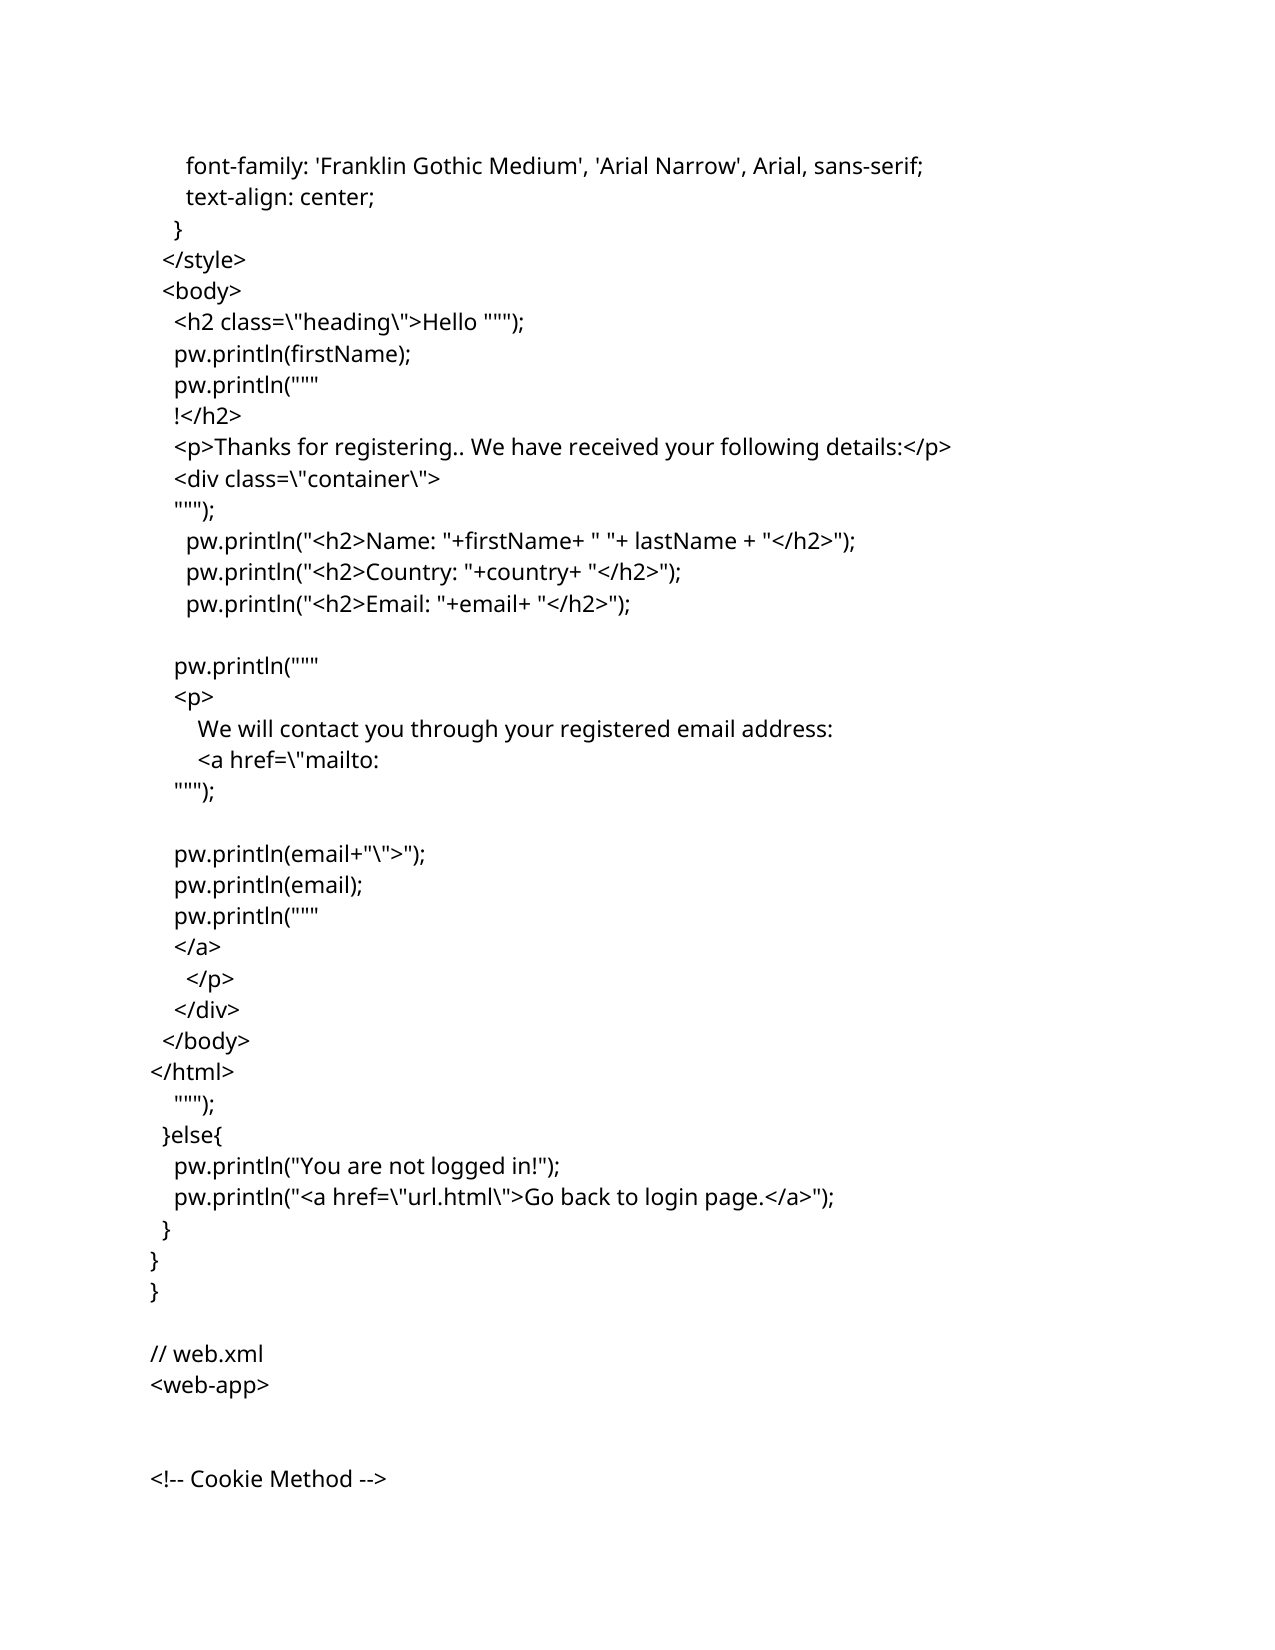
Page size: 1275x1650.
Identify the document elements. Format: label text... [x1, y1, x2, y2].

text We will contact you through your registered email address: [150, 712, 1125, 744]
text <web-app> [150, 1369, 1125, 1400]
text pw.println(email); [150, 869, 1125, 900]
text </body> [150, 1025, 1125, 1056]
text </div> [150, 994, 1125, 1025]
text // web.xml [150, 1337, 1125, 1369]
text pw.println(email+"\">"); [150, 837, 1125, 869]
text </style> [150, 244, 1125, 275]
text </p> [150, 962, 1125, 994]
text pw.println("<h2>Name: "+firstName+ " "+ lastName + "</h2>"); [150, 525, 1125, 556]
text <p> [150, 681, 1125, 712]
text <!-- Cookie Method --> [150, 1462, 1125, 1494]
text pw.println("<h2>Country: "+country+ "</h2>"); [150, 556, 1125, 587]
text } [150, 1212, 1125, 1244]
text } [150, 1275, 1125, 1306]
text <h2 class=\"heading\">Hello """); [150, 306, 1125, 337]
text <p>Thanks for registering.. We have received your following details:</p> [150, 431, 1125, 462]
text !</h2> [150, 400, 1125, 431]
text """); [150, 775, 1125, 806]
text text-align: center; [150, 181, 1125, 212]
text </html> [150, 1056, 1125, 1087]
text pw.println(firstName); [150, 337, 1125, 369]
text """); [150, 1087, 1125, 1119]
text <div class=\"container\"> [150, 462, 1125, 494]
text """); [150, 494, 1125, 525]
text }else{ [150, 1119, 1125, 1150]
text pw.println(""" [150, 650, 1125, 681]
text <body> [150, 275, 1125, 306]
text </a> [150, 931, 1125, 962]
text pw.println(""" [150, 369, 1125, 400]
text pw.println("<h2>Email: "+email+ "</h2>"); [150, 587, 1125, 619]
text } [150, 1244, 1125, 1275]
text } [150, 212, 1125, 244]
text font-family: 'Franklin Gothic Medium', 'Arial Narrow', Arial, sans-serif; [150, 150, 1125, 181]
text pw.println("<a href=\"url.html\">Go back to login page.</a>"); [150, 1181, 1125, 1212]
text <a href=\"mailto: [150, 744, 1125, 775]
text pw.println(""" [150, 900, 1125, 931]
text pw.println("You are not logged in!"); [150, 1150, 1125, 1181]
